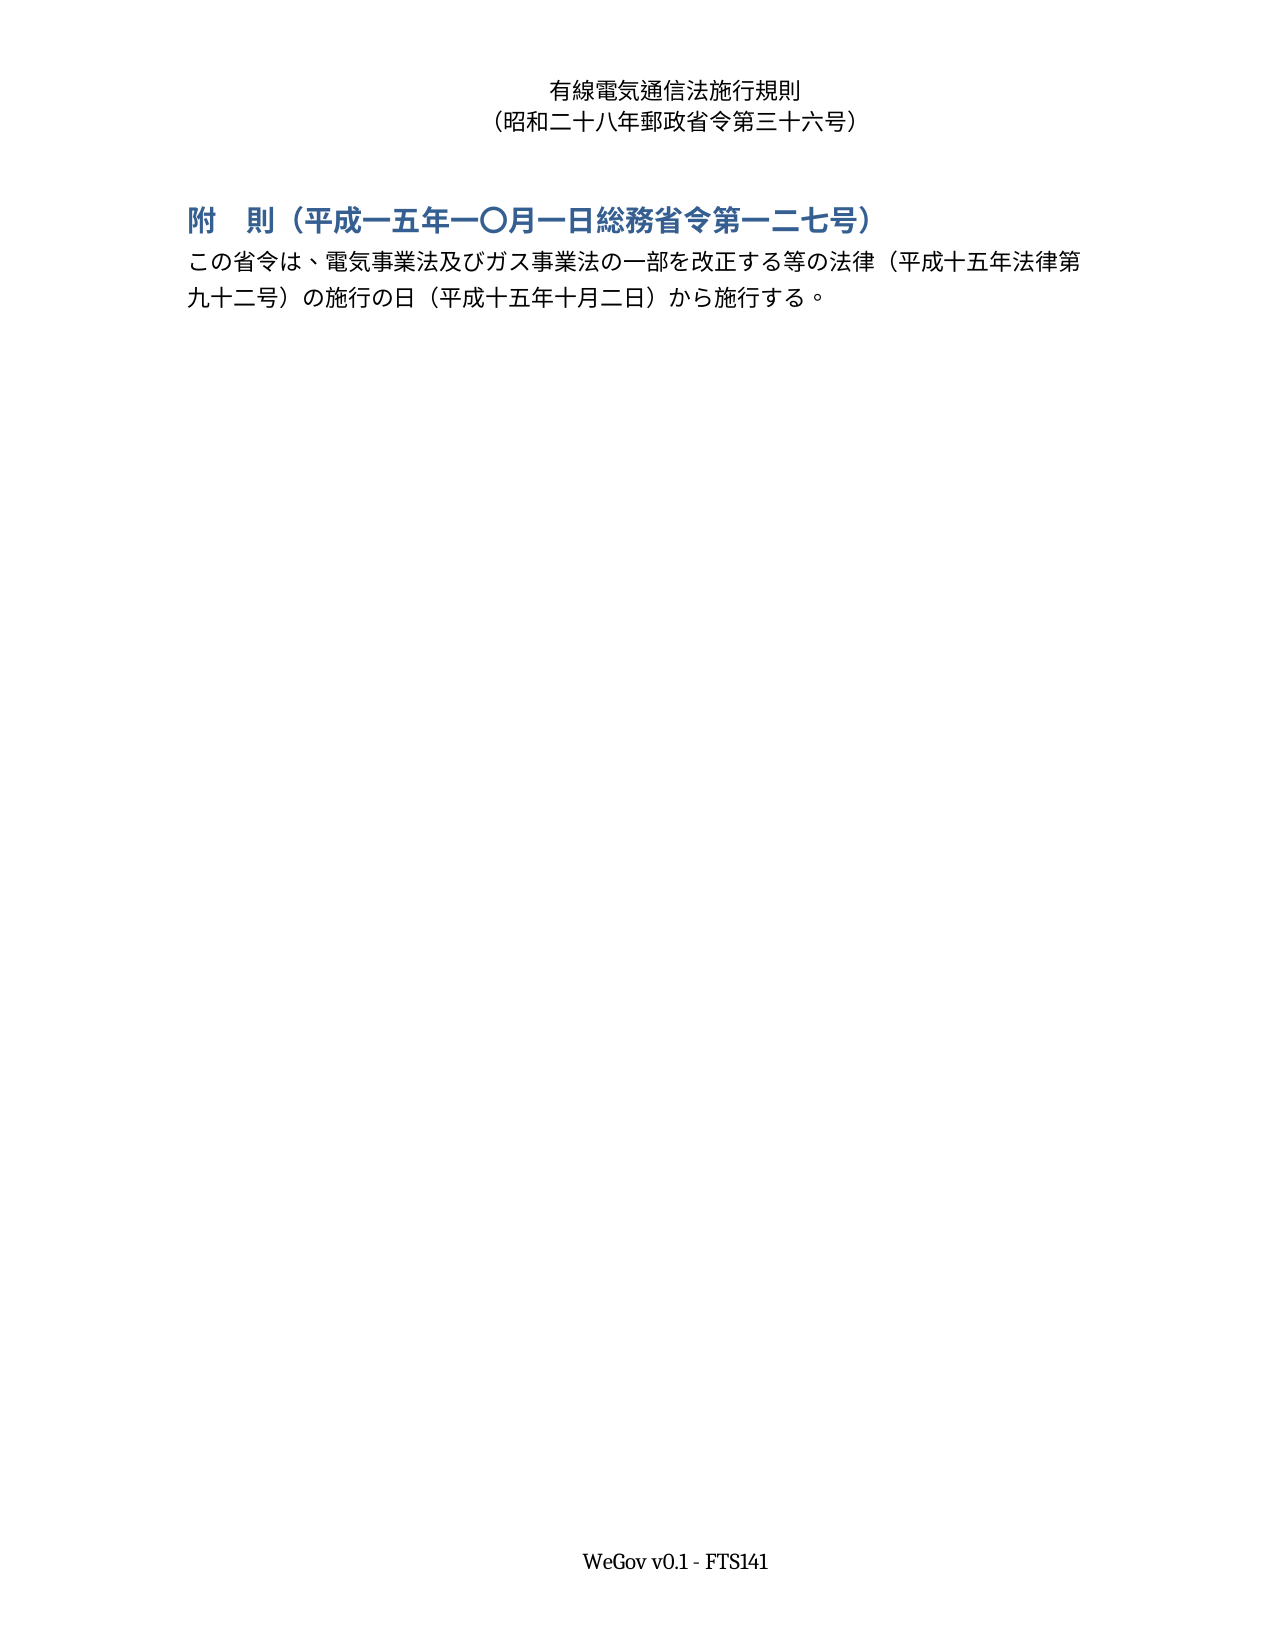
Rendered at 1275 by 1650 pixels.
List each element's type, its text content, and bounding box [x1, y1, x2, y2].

text この省令は、電気事業法及びガス事業法の一部を改正する等の法律（平成十五年法律第九十二号）の施行の日（平成十五年十月二日）から施行する。 [187, 246, 1087, 313]
subtitle 附 則（平成一五年一〇月一日総務省令第一二七号） [187, 200, 1087, 240]
